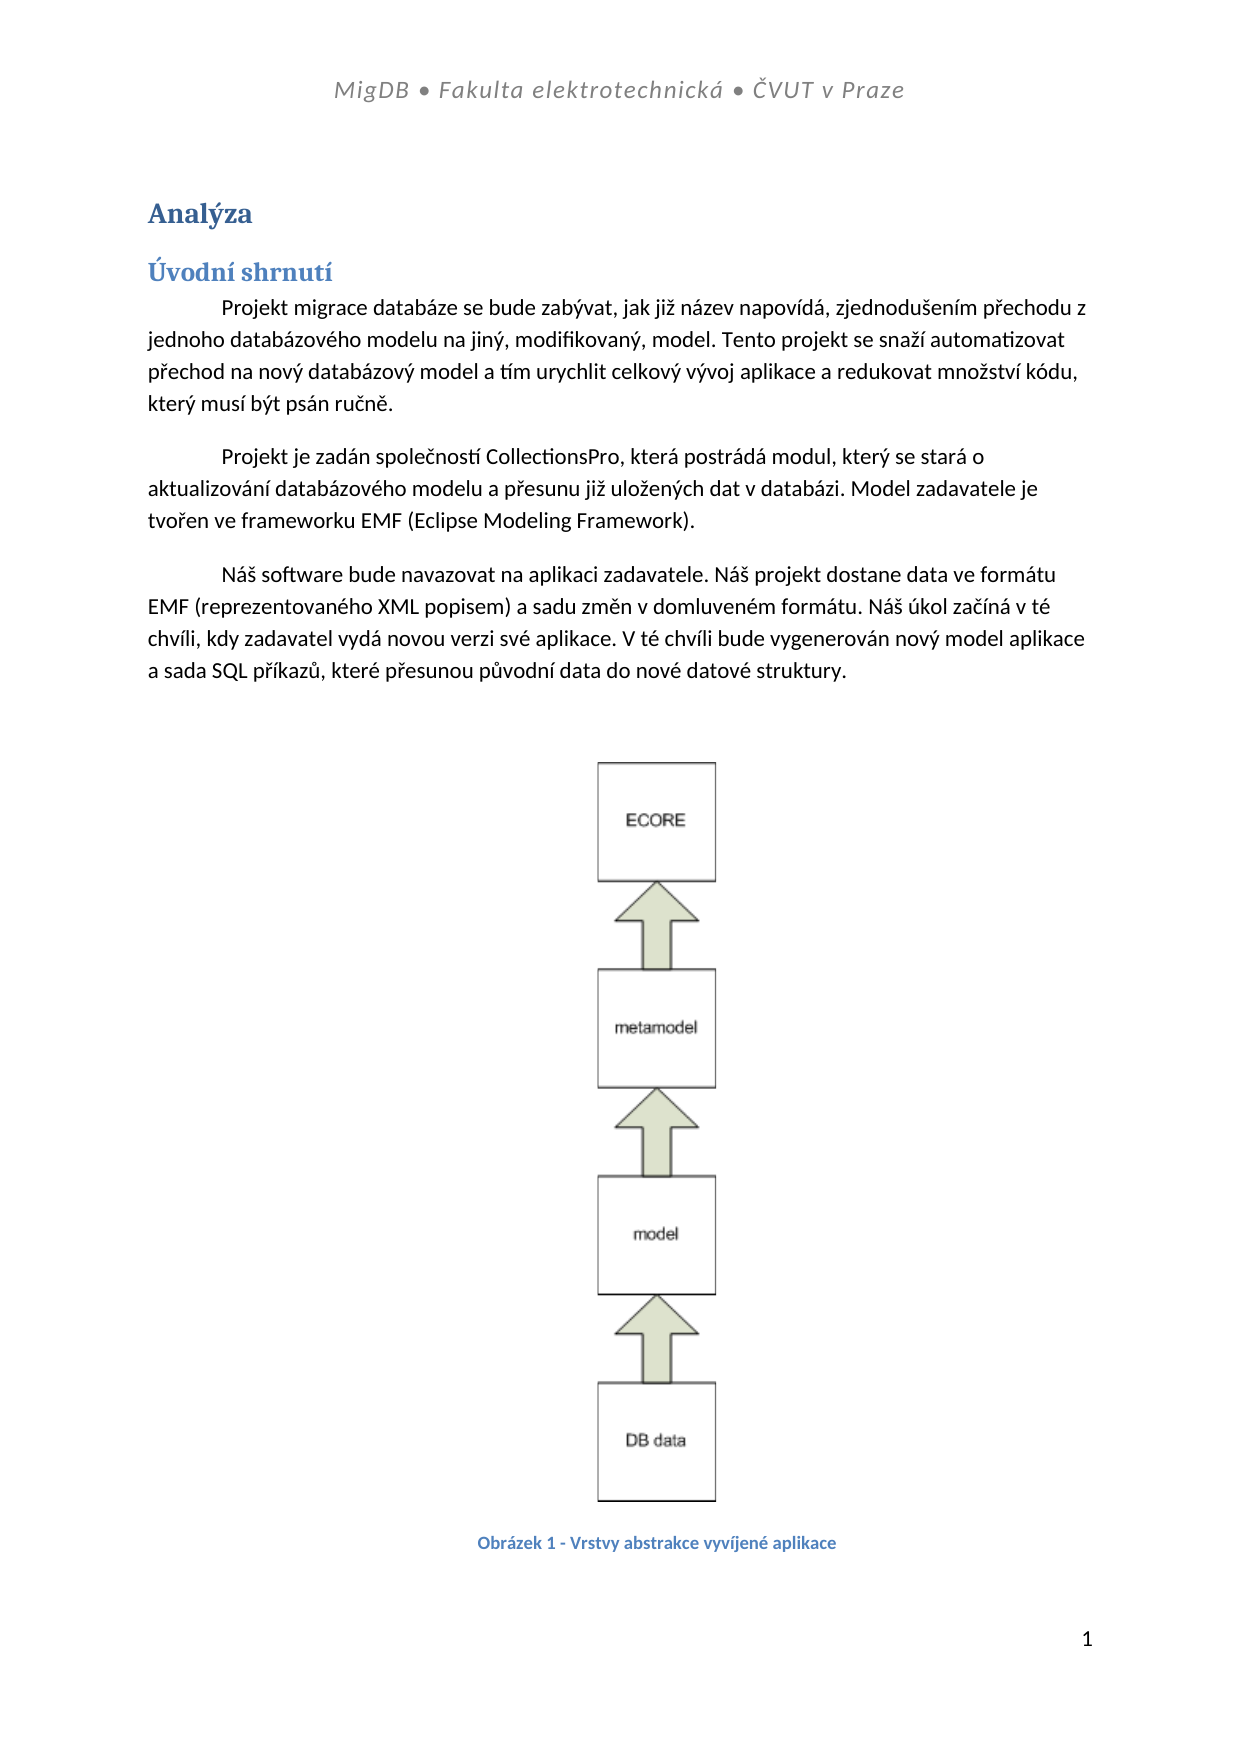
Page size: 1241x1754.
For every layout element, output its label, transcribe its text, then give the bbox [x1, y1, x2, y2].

picture [597, 762, 717, 1502]
text Náš software bude navazovat na aplikaci zadavatele. Náš projekt dostane data ve formátu EMF (reprezentovaného XML popisem) a sadu změn v domluveném formátu. Náš úkol začíná v té chvíli, kdy zadavatel vydá novou verzi své aplikace. V té chvíli bude vygenerován nový model aplikace a sada SQL příkazů, které přesunou původní data do nové datové struktury. [148, 560, 1093, 684]
subtitle Úvodní shrnutí [148, 257, 1093, 288]
text Projekt je zadán společností CollectionsPro, která postrádá modul, který se stará o aktualizování databázového modelu a přesunu již uložených dat v databázi. Model zadavatele je tvořen ve frameworku EMF (Eclipse Modeling Framework). [148, 442, 1093, 535]
subtitle Analýza [148, 198, 1093, 231]
text Projekt migrace databáze se bude zabývat, jak již název napovídá, zjednodušením přechodu z jednoho databázového modelu na jiný, modifikovaný, model. Tento projekt se snaží automatizovat přechod na nový databázový model a tím urychlit celkový vývoj aplikace a redukovat množství kódu, který musí být psán ručně. [148, 293, 1093, 417]
